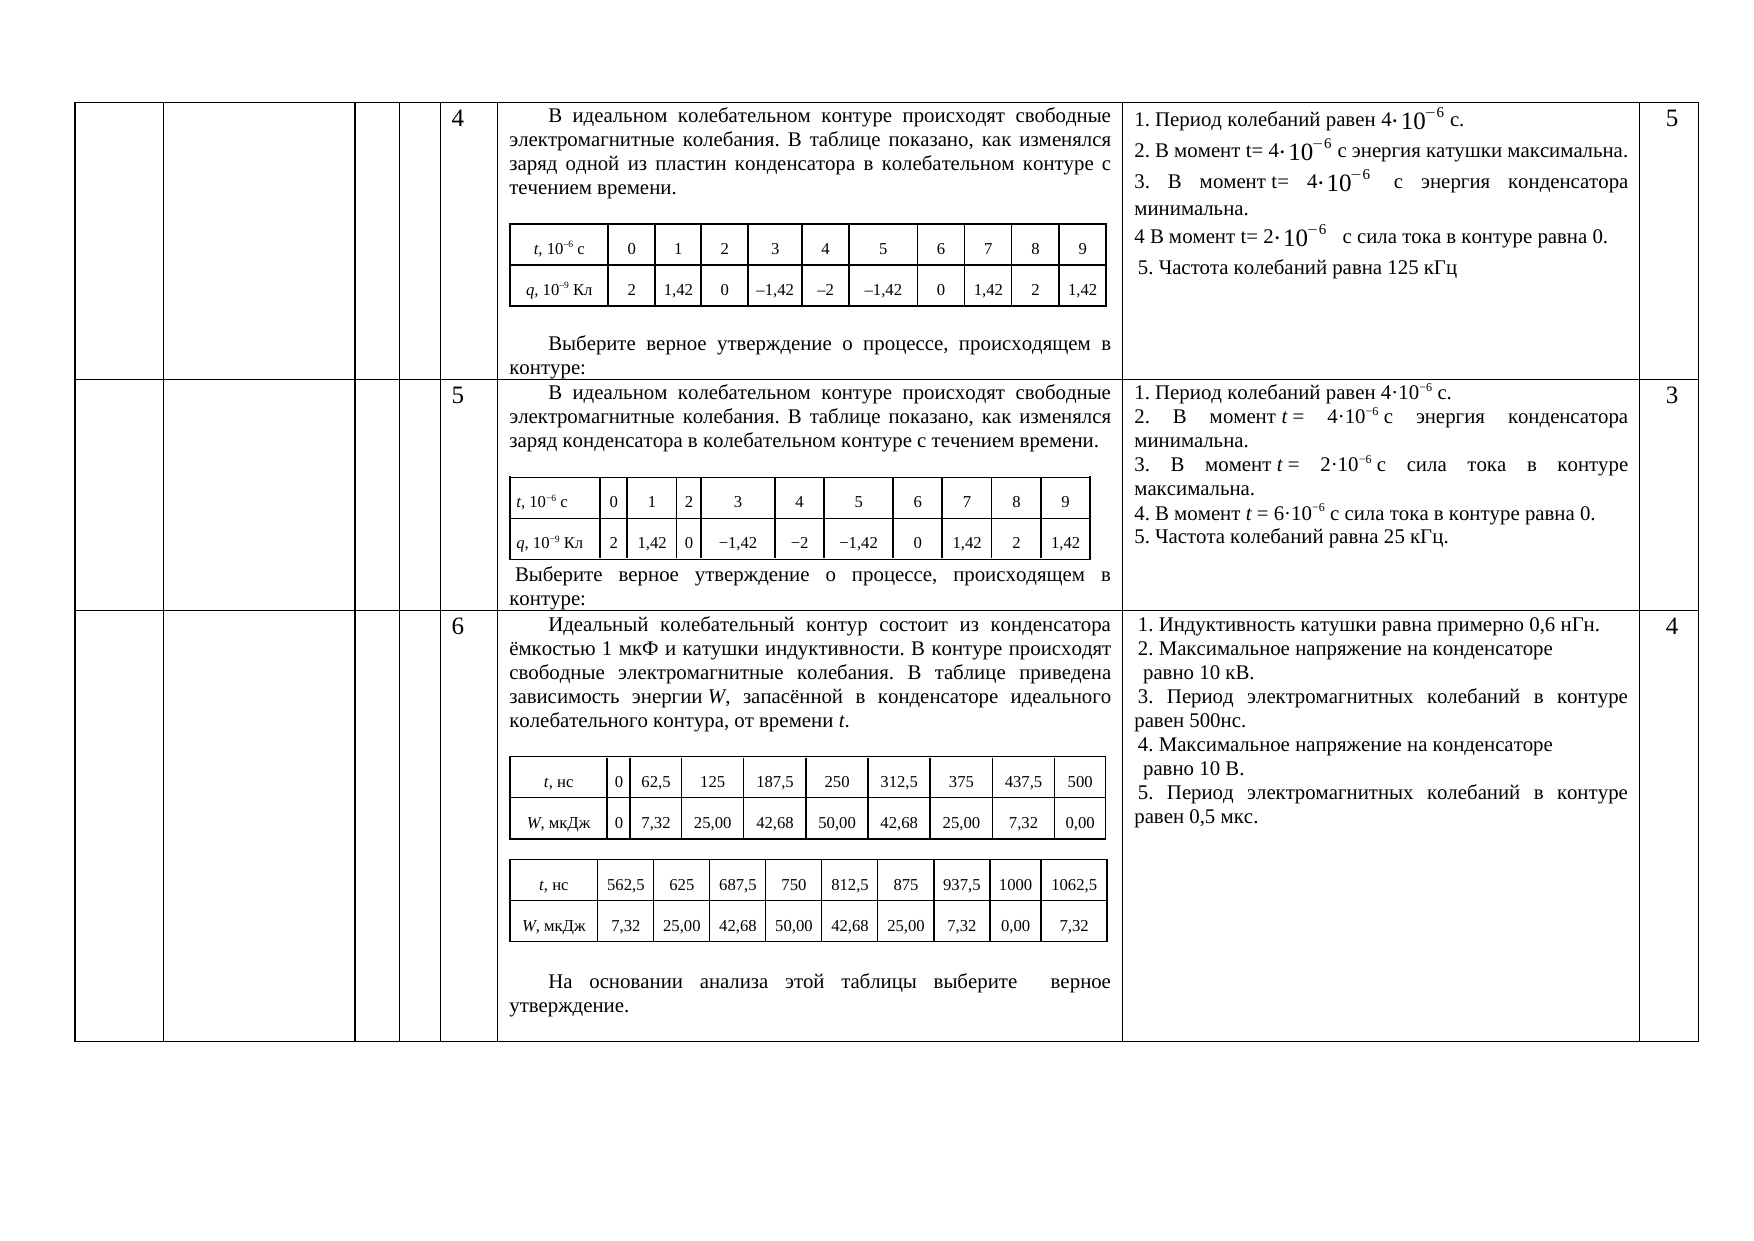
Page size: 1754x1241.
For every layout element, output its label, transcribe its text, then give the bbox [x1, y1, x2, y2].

table_cell [164, 380, 354, 610]
table_cell 4 [441, 103, 497, 379]
table_cell [400, 103, 440, 379]
table_cell 1. Индуктивность катушки равна примерно 0,6 нГн. 2. Максимальное напряжение на конденсаторе равно 10 кВ. 3. Период электромагнитных колебаний в контуре равен 500нс. 4. Максимальное напряжение на конденсаторе равно 10 В. 5. Период электромагнитных колебаний в контуре равен 0,5 мкс. [1123, 611, 1639, 1041]
table_cell 6 [441, 611, 497, 1041]
table_cell [400, 611, 440, 1041]
table_cell В идеальном колебательном контуре происходят свободные электромагнитные колебания. В таблице показано, как изменялся заряд конденсатора в колебательном контуре с течением времени. Выберите верное утверждение о процессе, происходящем в контуре: [498, 380, 1122, 610]
table_cell 1. Период колебаний равен 4 c. 2. В момент t= 4 c энергия катушки максимальна. 3. В момент t= 4 с энергия конденсатора минимальна. 4 В момент t= 2 с сила тока в контуре равна 0. 5. Частота колебаний равна 125 кГц [1123, 103, 1639, 379]
table_cell В идеальном колебательном контуре происходят свободные электромагнитные колебания. В таблице показано, как изменялся заряд одной из пластин конденсатора в колебательном контуре с течением времени. Выберите верное утверждение о процессе, происходящем в контуре: [498, 103, 1122, 379]
table_cell 1. Период колебаний равен 4·10−6 c. 2. В момент t = 4·10−6 c энергия конденсатора минимальна. 3. В момент t = 2·10−6 c сила тока в контуре максимальна. 4. В момент t = 6·10−6 c сила тока в контуре равна 0. 5. Частота колебаний равна 25 кГц. [1123, 380, 1639, 610]
table_cell Идеальный колебательный контур состоит из конденсатора ёмкостью 1 мкФ и катушки индуктивности. В контуре происходят свободные электромагнитные колебания. В таблице приведена зависимость энергии W, запасённой в конденсаторе идеального колебательного контура, от времени t. На основании анализа этой таблицы выберите верное утверждение. [498, 611, 1122, 1041]
table_cell 3 [1640, 380, 1698, 610]
table_cell [164, 103, 354, 379]
table_cell 5 [1640, 103, 1698, 379]
table_cell [164, 611, 354, 1041]
table_cell [356, 611, 399, 1041]
table_cell [76, 380, 163, 610]
table_cell [356, 103, 399, 379]
table_cell [356, 380, 399, 610]
table_cell [76, 611, 163, 1041]
table_cell 4 [1640, 611, 1698, 1041]
table_cell [76, 103, 163, 379]
table_cell [400, 380, 440, 610]
table_cell 5 [441, 380, 497, 610]
